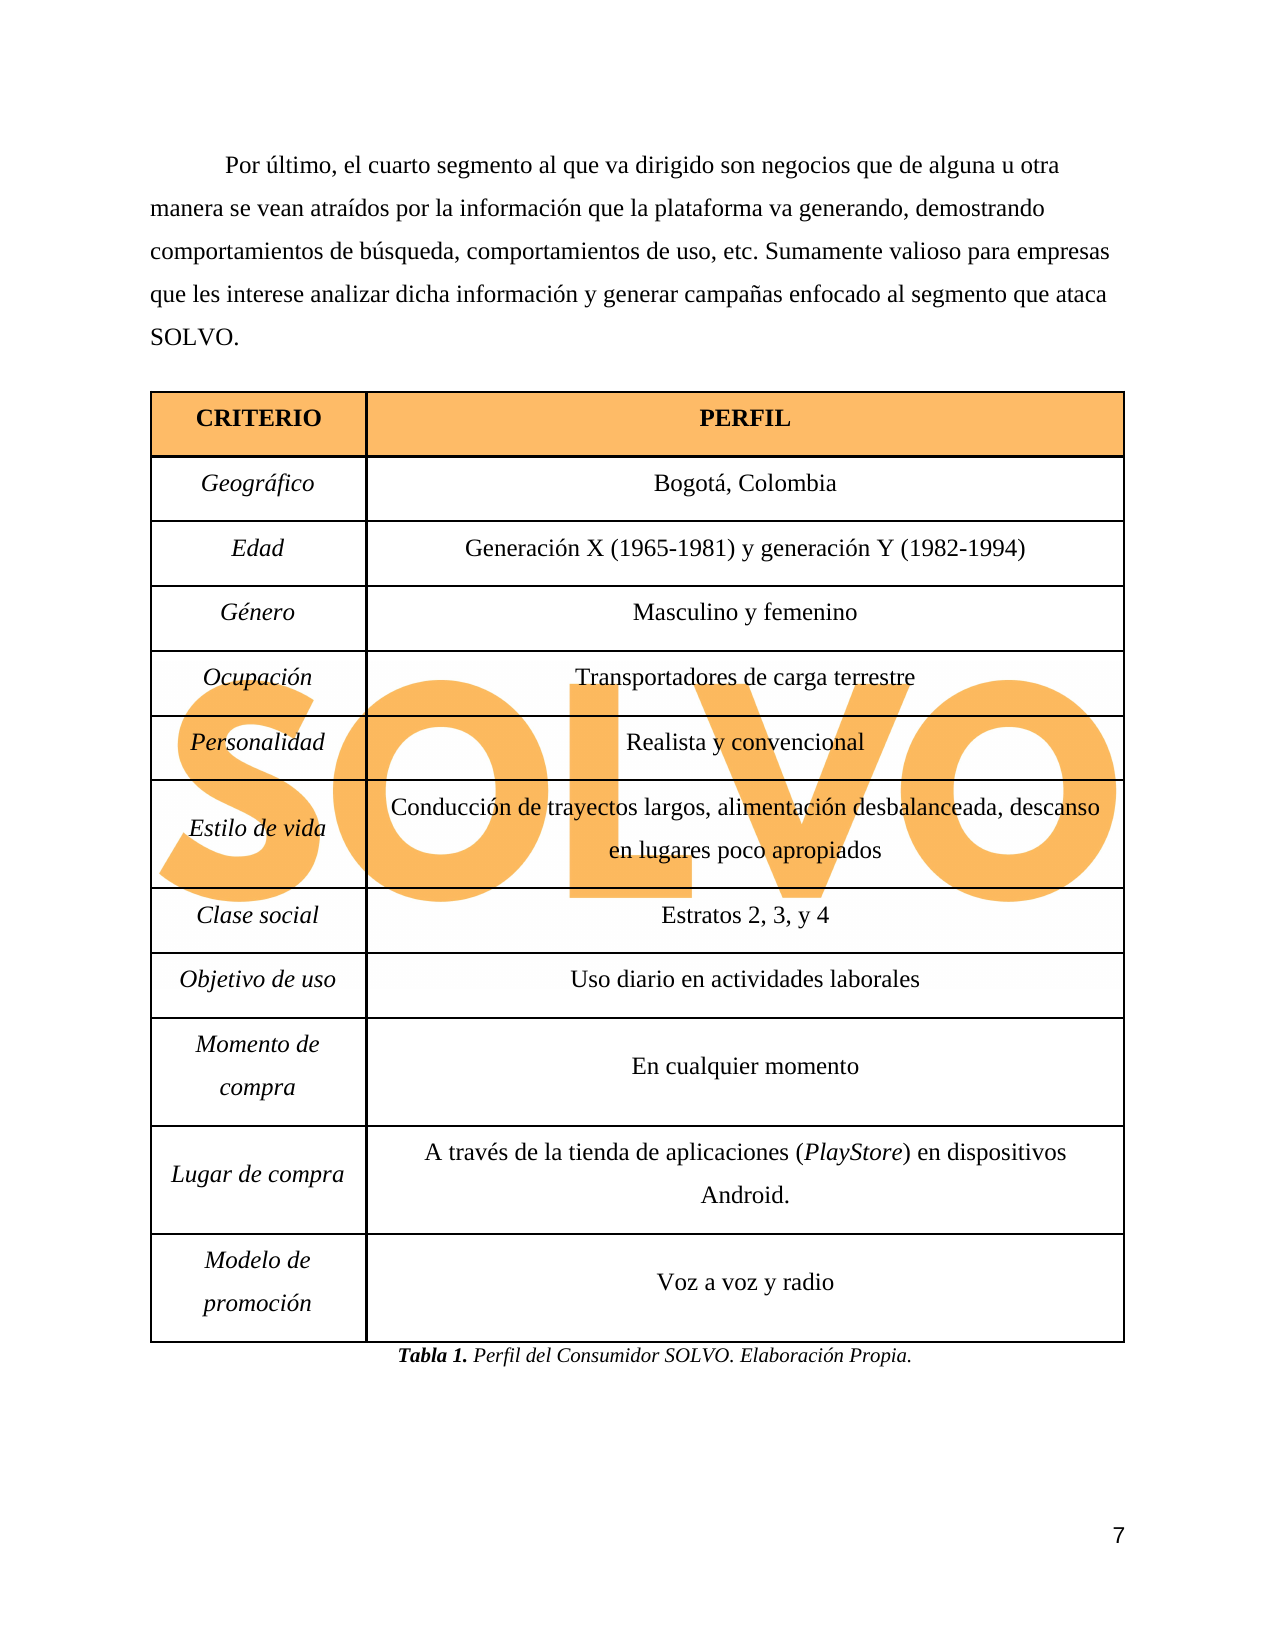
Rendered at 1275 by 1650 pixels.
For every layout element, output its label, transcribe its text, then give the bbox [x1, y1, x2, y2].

text Tabla 1. Perfil del Consumidor SOLVO. Elaboración Propia. [186, 1343, 1125, 1367]
table_cell Transportadores de carga terrestre [368, 652, 1123, 714]
table_header CRITERIO [152, 393, 365, 455]
table_cell Modelo de promoción [152, 1235, 365, 1341]
table_cell A través de la tienda de aplicaciones (PlayStore) en dispositivos Android. [368, 1127, 1123, 1233]
table_cell Lugar de compra [152, 1127, 365, 1233]
table_cell Realista y convencional [368, 717, 1123, 779]
table_cell Momento de compra [152, 1019, 365, 1125]
table_cell Bogotá, Colombia [368, 458, 1123, 520]
table_cell Ocupación [152, 652, 365, 714]
table_cell Generación X (1965-1981) y generación Y (1982-1994) [368, 522, 1123, 585]
table_cell Personalidad [152, 717, 365, 779]
table_cell Género [152, 587, 365, 650]
table_cell Masculino y femenino [368, 587, 1123, 650]
table_cell En cualquier momento [368, 1019, 1123, 1125]
table_cell Uso diario en actividades laborales [368, 954, 1123, 1017]
text Por último, el cuarto segmento al que va dirigido son negocios que de alguna u otra manera se vean atraídos por la información que la plataforma va generando, demostrando comportamientos de búsqueda, comportamientos de uso, etc. Sumamente valioso para empresas que les interese analizar dicha información y generar campañas enfocado al segmento que ataca SOLVO. [150, 150, 1125, 351]
table_cell Estilo de vida [152, 781, 365, 887]
table_cell Clase social [152, 889, 365, 952]
table_cell Objetivo de uso [152, 954, 365, 1017]
table_cell Geográfico [152, 458, 365, 520]
table_cell Edad [152, 522, 365, 585]
table_cell Voz a voz y radio [368, 1235, 1123, 1341]
table_cell Estratos 2, 3, y 4 [368, 889, 1123, 952]
table_cell Conducción de trayectos largos, alimentación desbalanceada, descanso en lugares poco apropiados [368, 781, 1123, 887]
table_header PERFIL [368, 393, 1123, 455]
